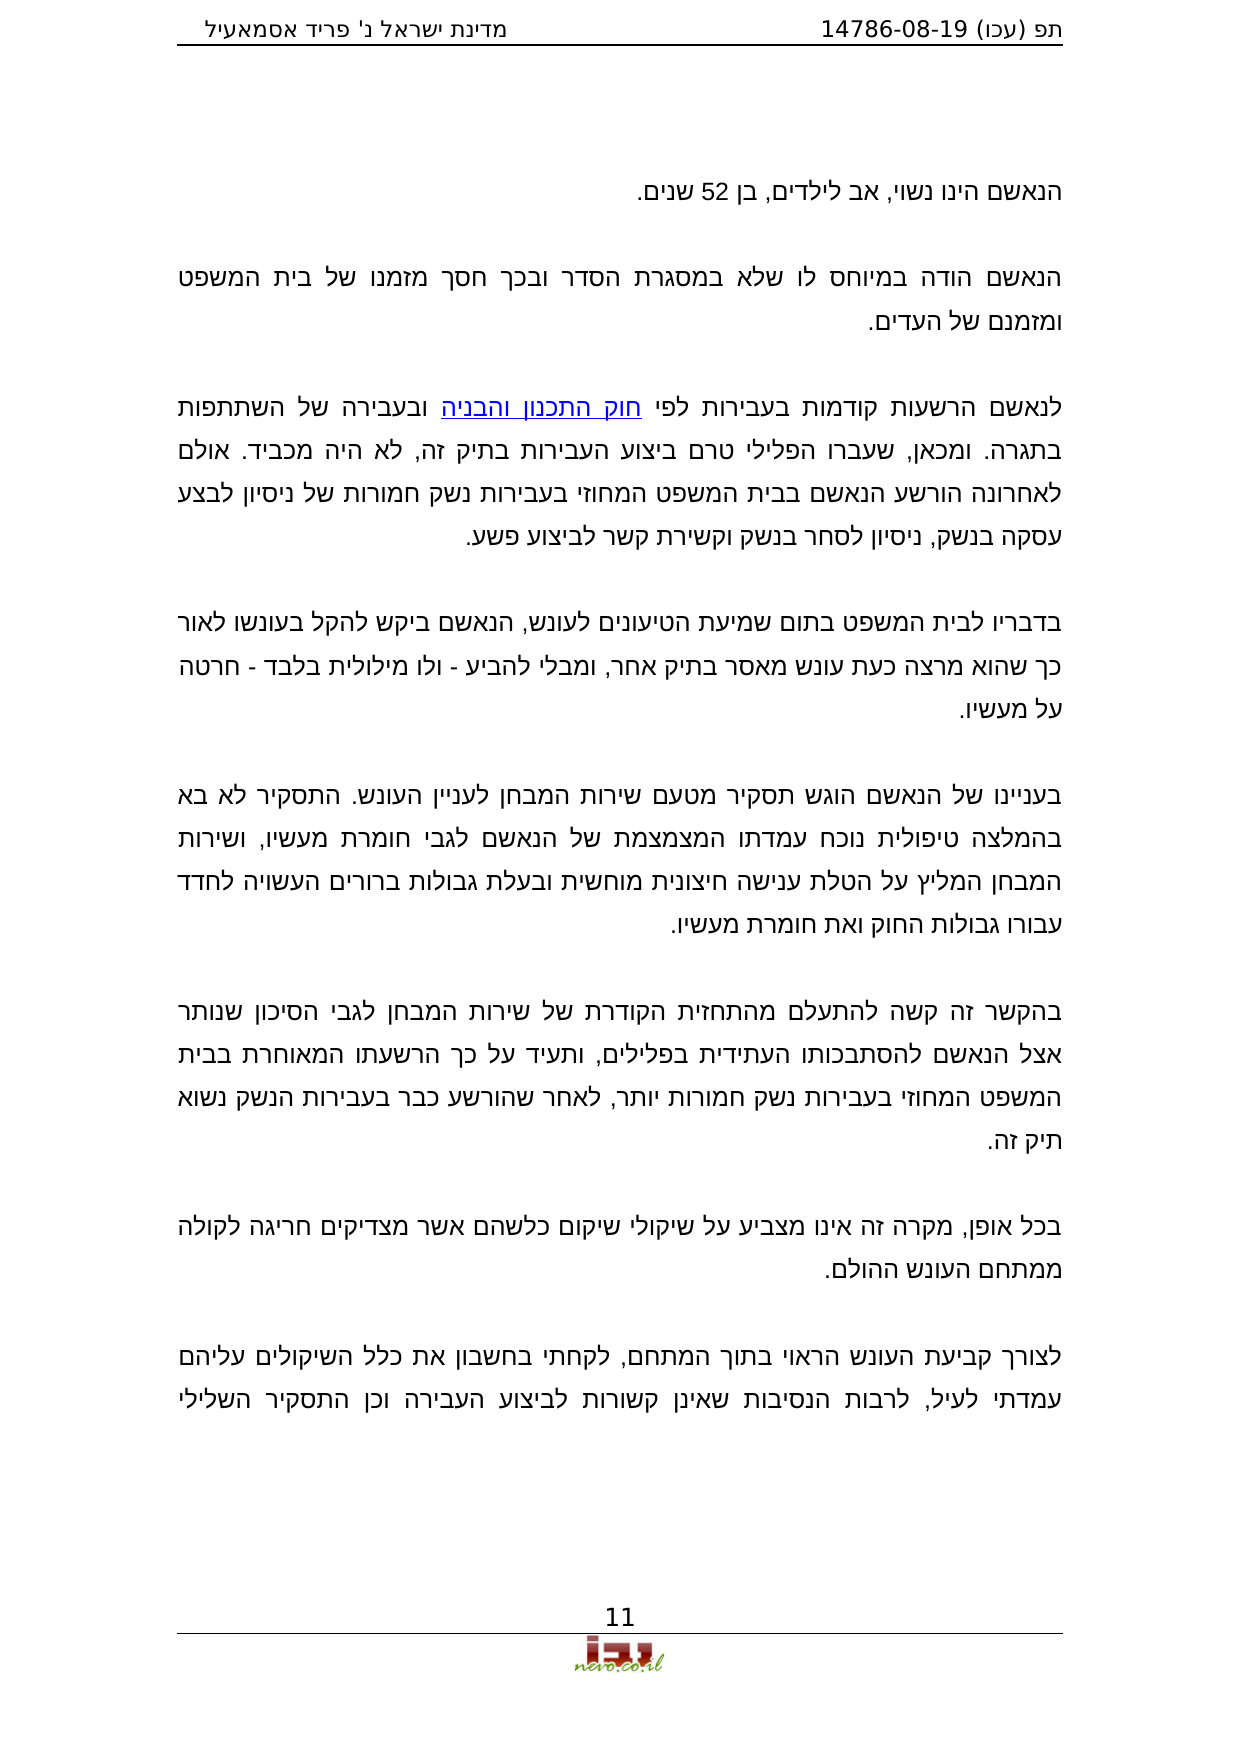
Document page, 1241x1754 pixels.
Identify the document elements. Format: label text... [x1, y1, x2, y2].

text בעניינו של הנאשם הוגש תסקיר מטעם שירות המבחן לעניין העונש. התסקיר לא בא בהמלצה טיפולית נוכח עמדתו המצמצמת של הנאשם לגבי חומרת מעשיו, ושירות המבחן המליץ על הטלת ענישה חיצונית מוחשית ובעלת גבולות ברורים העשויה לחדד עבורו גבולות החוק ואת חומרת מעשיו. [177, 781, 1063, 939]
text בדבריו לבית המשפט בתום שמיעת הטיעונים לעונש, הנאשם ביקש להקל בעונשו לאור כך שהוא מרצה כעת עונש מאסר בתיק אחר, ומבלי להביע - ולו מילולית בלבד - חרטה על מעשיו. [177, 608, 1063, 723]
text בכל אופן, מקרה זה אינו מצביע על שיקולי שיקום כלשהם אשר מצדיקים חריגה לקולה ממתחם העונש ההולם. [177, 1212, 1063, 1284]
text הנאשם הודה במיוחס לו שלא במסגרת הסדר ובכך חסך מזמנו של בית המשפט ומזמנם של העדים. [177, 263, 1063, 335]
text לנאשם הרשעות קודמות בעבירות לפי חוק התכנון והבניה ובעבירה של השתתפות בתגרה. ומכאן, שעברו הפלילי טרם ביצוע העבירות בתיק זה, לא היה מכביד. אולם לאחרונה הורשע הנאשם בבית המשפט המחוזי בעבירות נשק חמורות של ניסיון לבצע עסקה בנשק, ניסיון לסחר בנשק וקשירת קשר לביצוע פשע. [177, 393, 1063, 551]
text הנאשם הינו נשוי, אב לילדים, בן 52 שנים. [177, 177, 1063, 206]
text בהקשר זה קשה להתעלם מהתחזית הקודרת של שירות המבחן לגבי הסיכון שנותר אצל הנאשם להסתבכותו העתידית בפלילים, ותעיד על כך הרשעתו המאוחרת בבית המשפט המחוזי בעבירות נשק חמורות יותר, לאחר שהורשע כבר בעבירות הנשק נשוא תיק זה. [177, 997, 1063, 1155]
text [177, 1342, 1063, 1413]
picture [574, 1635, 666, 1673]
